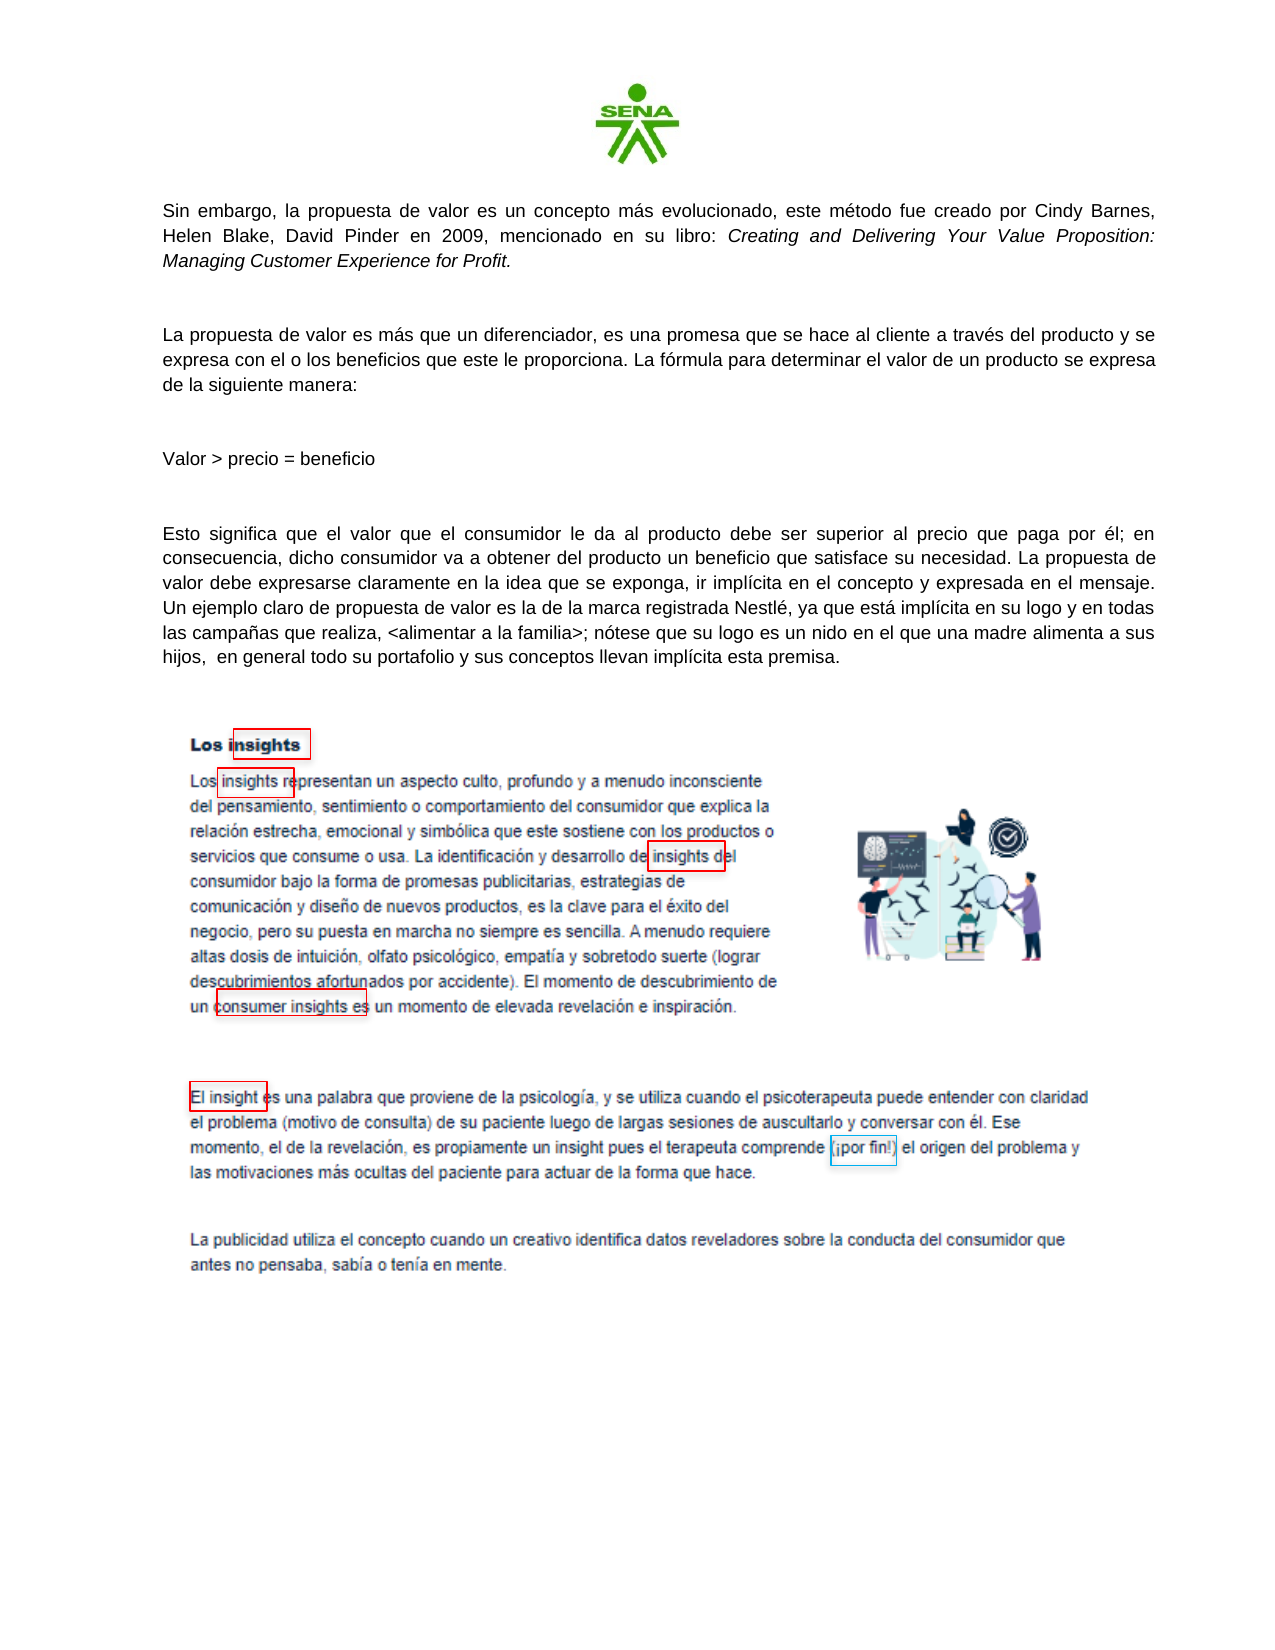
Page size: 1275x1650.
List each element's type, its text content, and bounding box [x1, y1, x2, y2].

text Sin embargo, la propuesta de valor es un concepto más evolucionado, este método fue creado por Cindy Barnes, Helen Blake, David Pinder en 2009, mencionado en su libro: Creating and Delivering Your Value Proposition: Managing Customer Experience for Profit. [162, 200, 1157, 271]
text Valor > precio = beneficio [162, 448, 1157, 469]
text Esto significa que el valor que el consumidor le da al producto debe ser superior al precio que paga por él; en consecuencia, dicho consumidor va a obtener del producto un beneficio que satisface su necesidad. La propuesta de valor debe expresarse claramente en la idea que se exponga, ir implícita en el concepto y expresada en el mensaje. Un ejemplo claro de propuesta de valor es la de la marca registrada Nestlé, ya que está implícita en su logo y en todas las campañas que realiza, <alimentar a la familia>; nótese que su logo es un nido en el que una madre alimenta a sus hijos, en general todo su portafolio y sus conceptos llevan implícita esta premisa. [162, 522, 1157, 668]
picture [591, 75, 684, 174]
text La propuesta de valor es más que un diferenciador, es una promesa que se hace al cliente a través del producto y se expresa con el o los beneficios que este le proporciona. La fórmula para determinar el valor de un producto se expresa de la siguiente manera: [162, 324, 1157, 395]
picture [162, 720, 1113, 1310]
